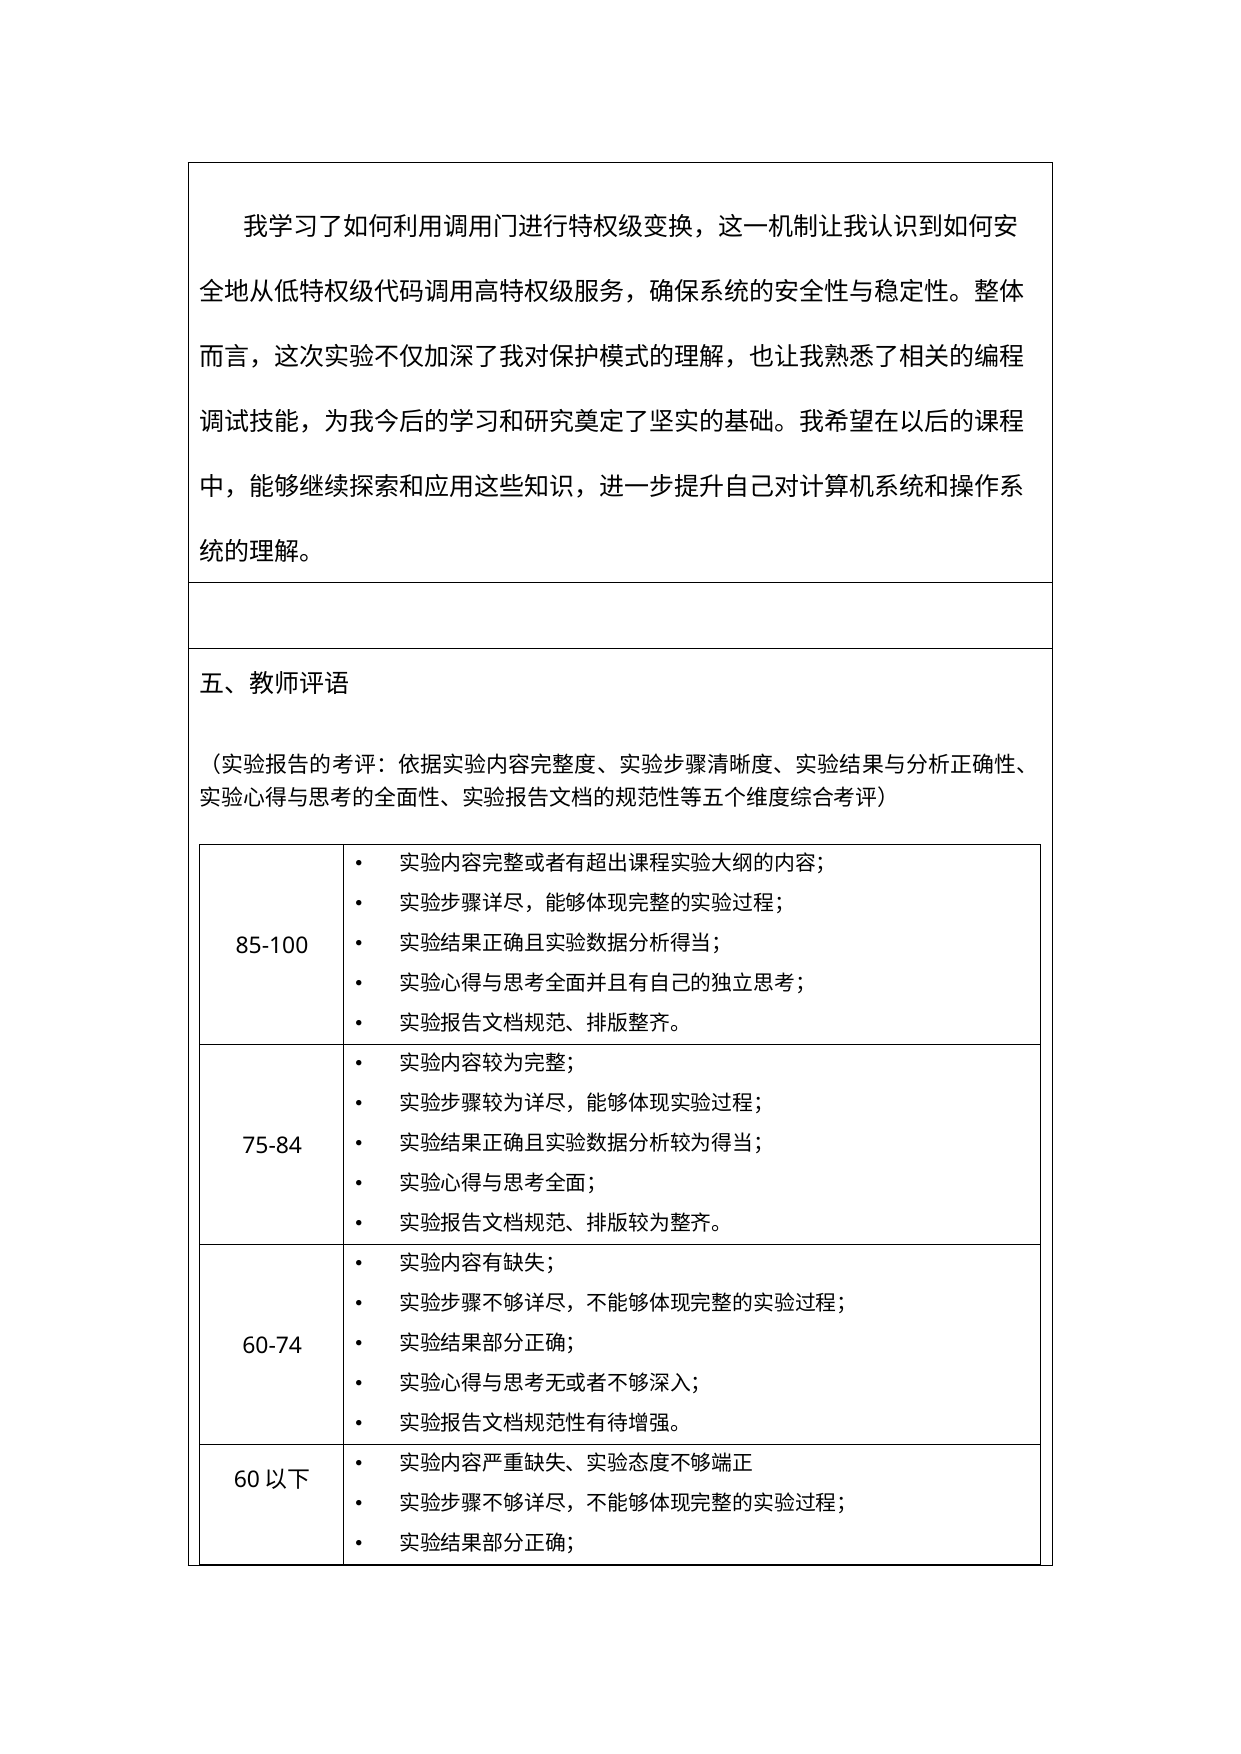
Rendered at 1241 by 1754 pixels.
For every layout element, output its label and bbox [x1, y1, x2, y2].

table_cell [189, 649, 1052, 1564]
table_cell [189, 583, 1052, 648]
table_cell [189, 163, 1052, 582]
